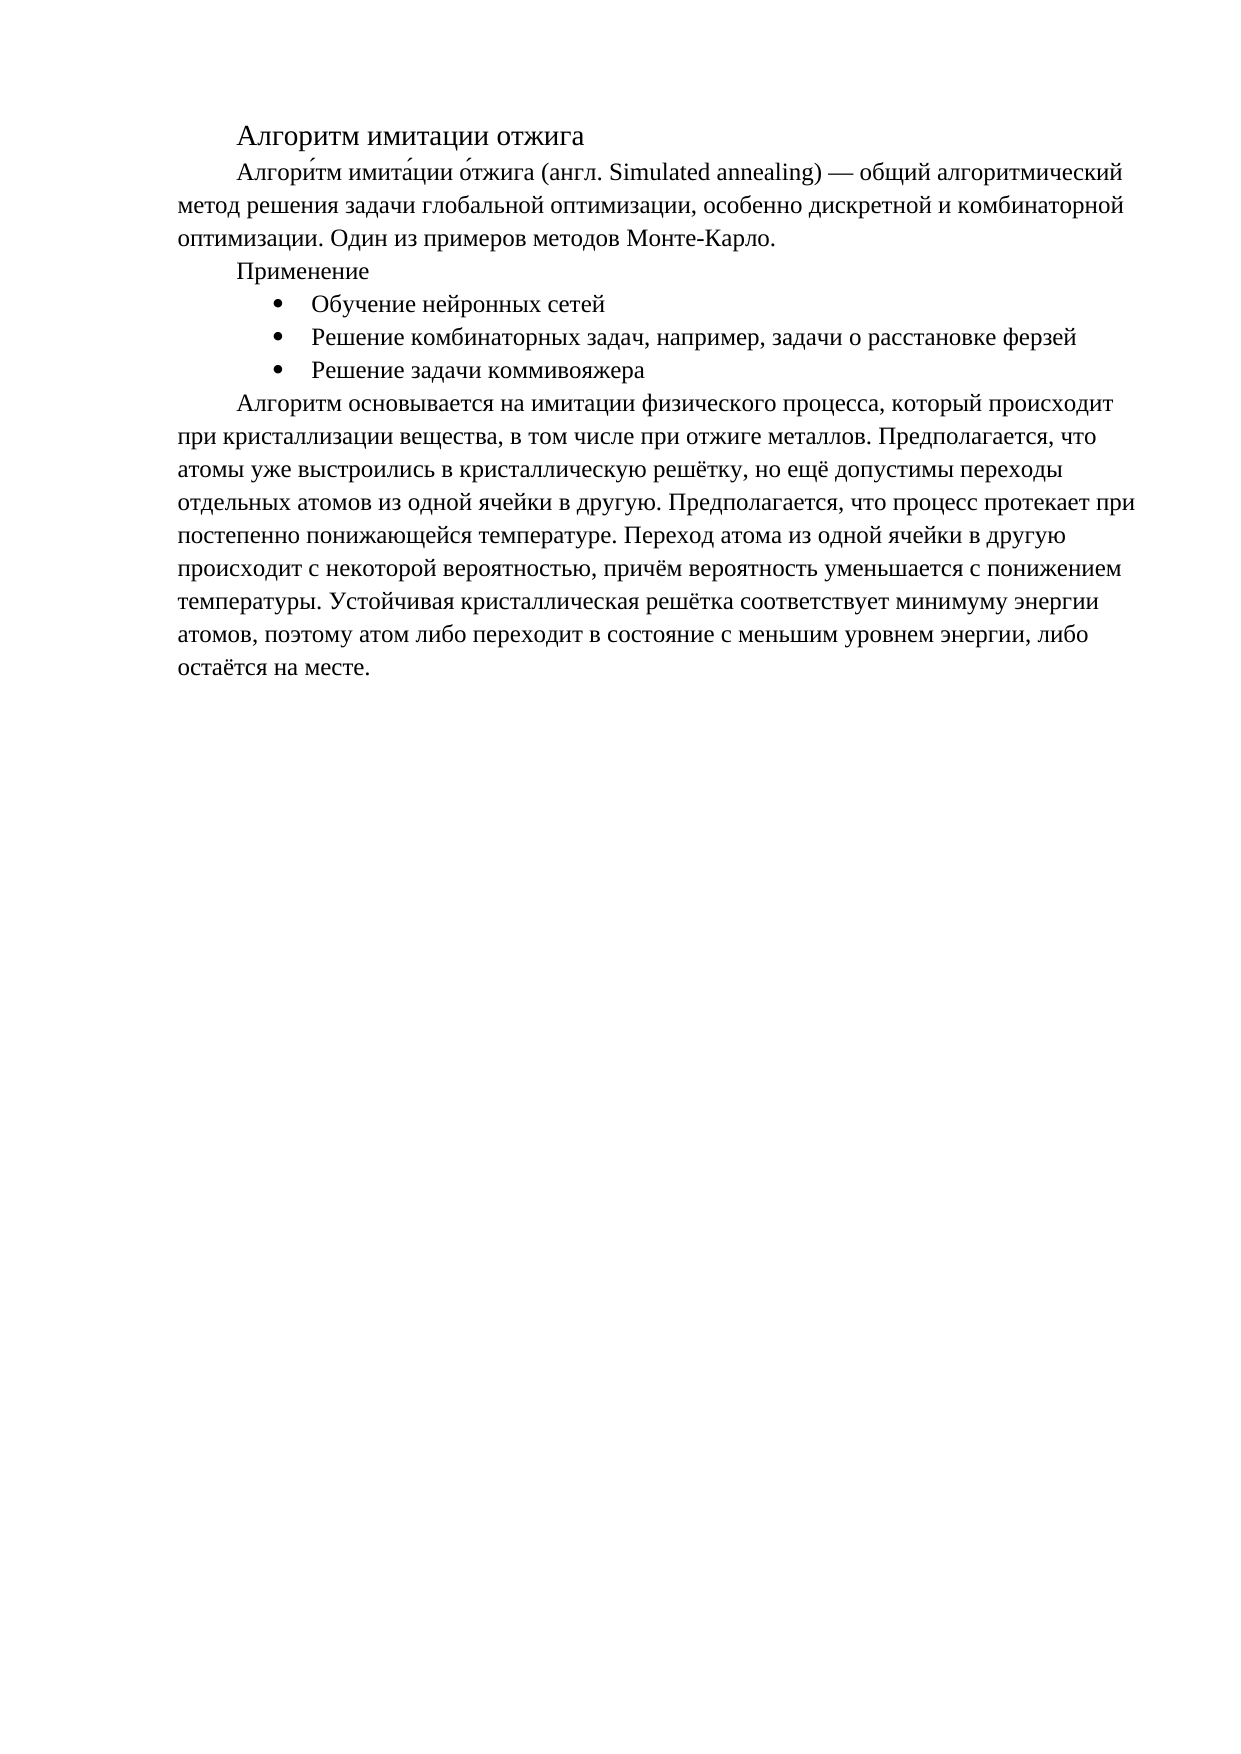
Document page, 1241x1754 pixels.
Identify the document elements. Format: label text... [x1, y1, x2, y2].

list Алгори́тм имита́ции о́тжига (англ. Simulated annealing) — общий алгоритмический метод решения задачи глобальной оптимизации, особенно дискретной и комбинаторной оптимизации. Один из примеров методов Монте-Карло. [177, 157, 1152, 251]
list Алгоритм имитации отжига [177, 118, 1152, 152]
list Алгоритм основывается на имитации физического процесса, который происходит при кристаллизации вещества, в том числе при отжиге металлов. Предполагается, что атомы уже выстроились в кристаллическую решётку, но ещё допустимы переходы отдельных атомов из одной ячейки в другую. Предполагается, что процесс протекает при постепенно понижающейся температуре. Переход атома из одной ячейки в другую происходит с некоторой вероятностью, причём вероятность уменьшается с понижением температуры. Устойчивая кристаллическая решётка соответствует минимуму энергии атомов, поэтому атом либо переходит в состояние с меньшим уровнем энергии, либо остаётся на месте. [177, 388, 1152, 681]
list Применение [177, 256, 1152, 284]
list Обучение нейронных сетей [274, 289, 1152, 317]
list Решение задачи коммивояжера [274, 355, 1152, 383]
list Решение комбинаторных задач, например, задачи о расстановке ферзей [274, 322, 1152, 351]
